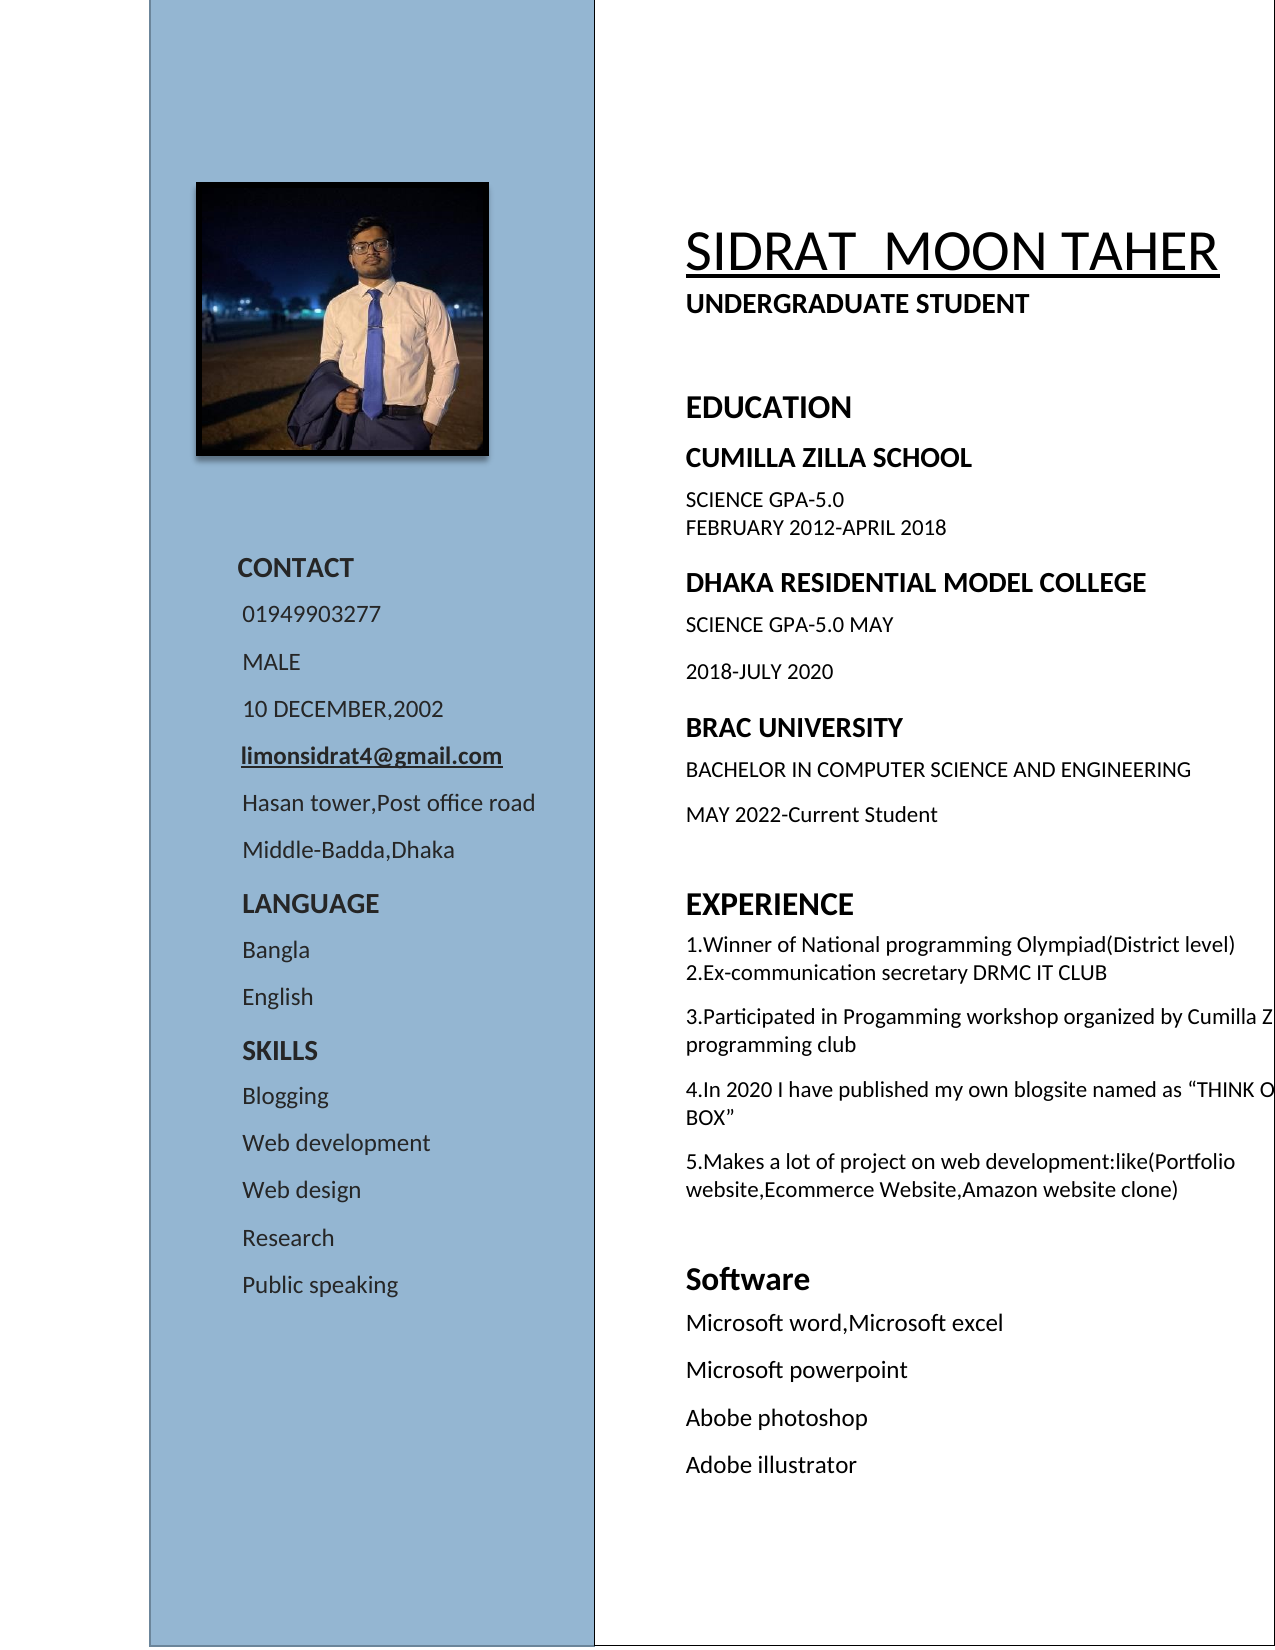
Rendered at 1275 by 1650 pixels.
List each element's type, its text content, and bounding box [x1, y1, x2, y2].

table_header SIDRAT MOON TAHER UNDERGRADUATE STUDENT EDUCATION CUMILLA ZILLA SCHOOL SCIENCE GPA-5.0 FEBRUARY 2012-APRIL 2018 DHAKA RESIDENTIAL MODEL COLLEGE SCIENCE GPA-5.0 MAY 2018-JULY 2020 BRAC UNIVERSITY BACHELOR IN COMPUTER SCIENCE AND ENGINEERING MAY 2022-Current Student EXPERIENCE 1.Winner of National programming Olympiad(District level) 2.Ex-communication secretary DRMC IT CLUB 3.Participated in Progamming workshop organized by Cumilla Zilla School programming club 4.In 2020 I have published my own blogsite named as “THINK OUT OF THE BOX” 5.Makes a lot of project on web development:like(Portfolio website,Ecommerce Website,Amazon website clone) Software Microsoft word,Microsoft excel Microsoft powerpoint Abobe photoshop Adobe illustrator [595, 0, 1274, 1645]
picture [187, 179, 497, 470]
table_header CONTACT 01949903277 MALE 10 DECEMBER,2002 limonsidrat4@gmail.com Hasan tower,Post office road Middle-Badda,Dhaka LANGUAGE Bangla English SKILLS Blogging Web development Web design Research Public speaking [151, 0, 594, 1645]
